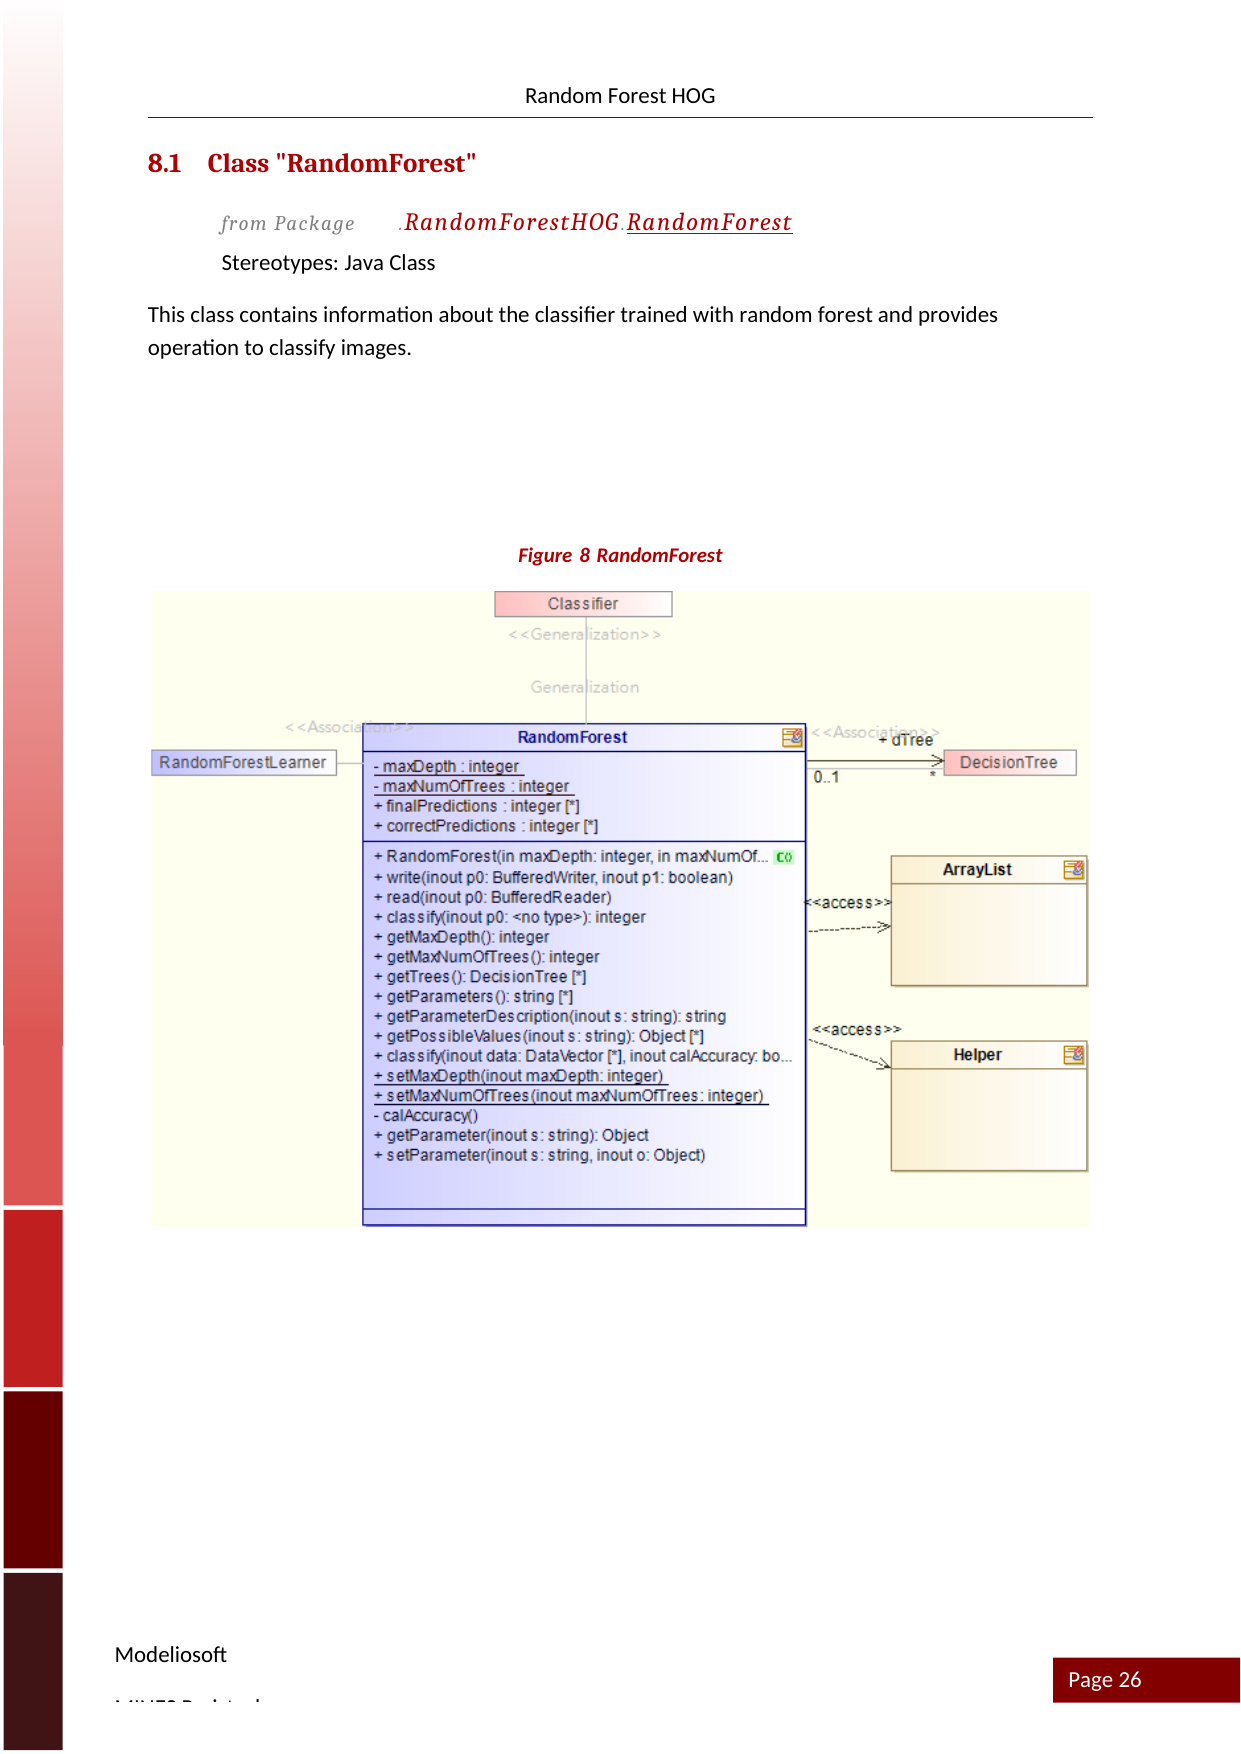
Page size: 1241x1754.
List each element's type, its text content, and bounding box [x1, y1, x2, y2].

text Figure 8 RandomForest [148, 542, 1093, 567]
subtitle from Package ..RandomForest [221, 208, 1093, 237]
picture [151, 591, 1089, 1227]
subtitle Class "" [148, 148, 1093, 179]
text Stereotypes: [221, 248, 1093, 276]
